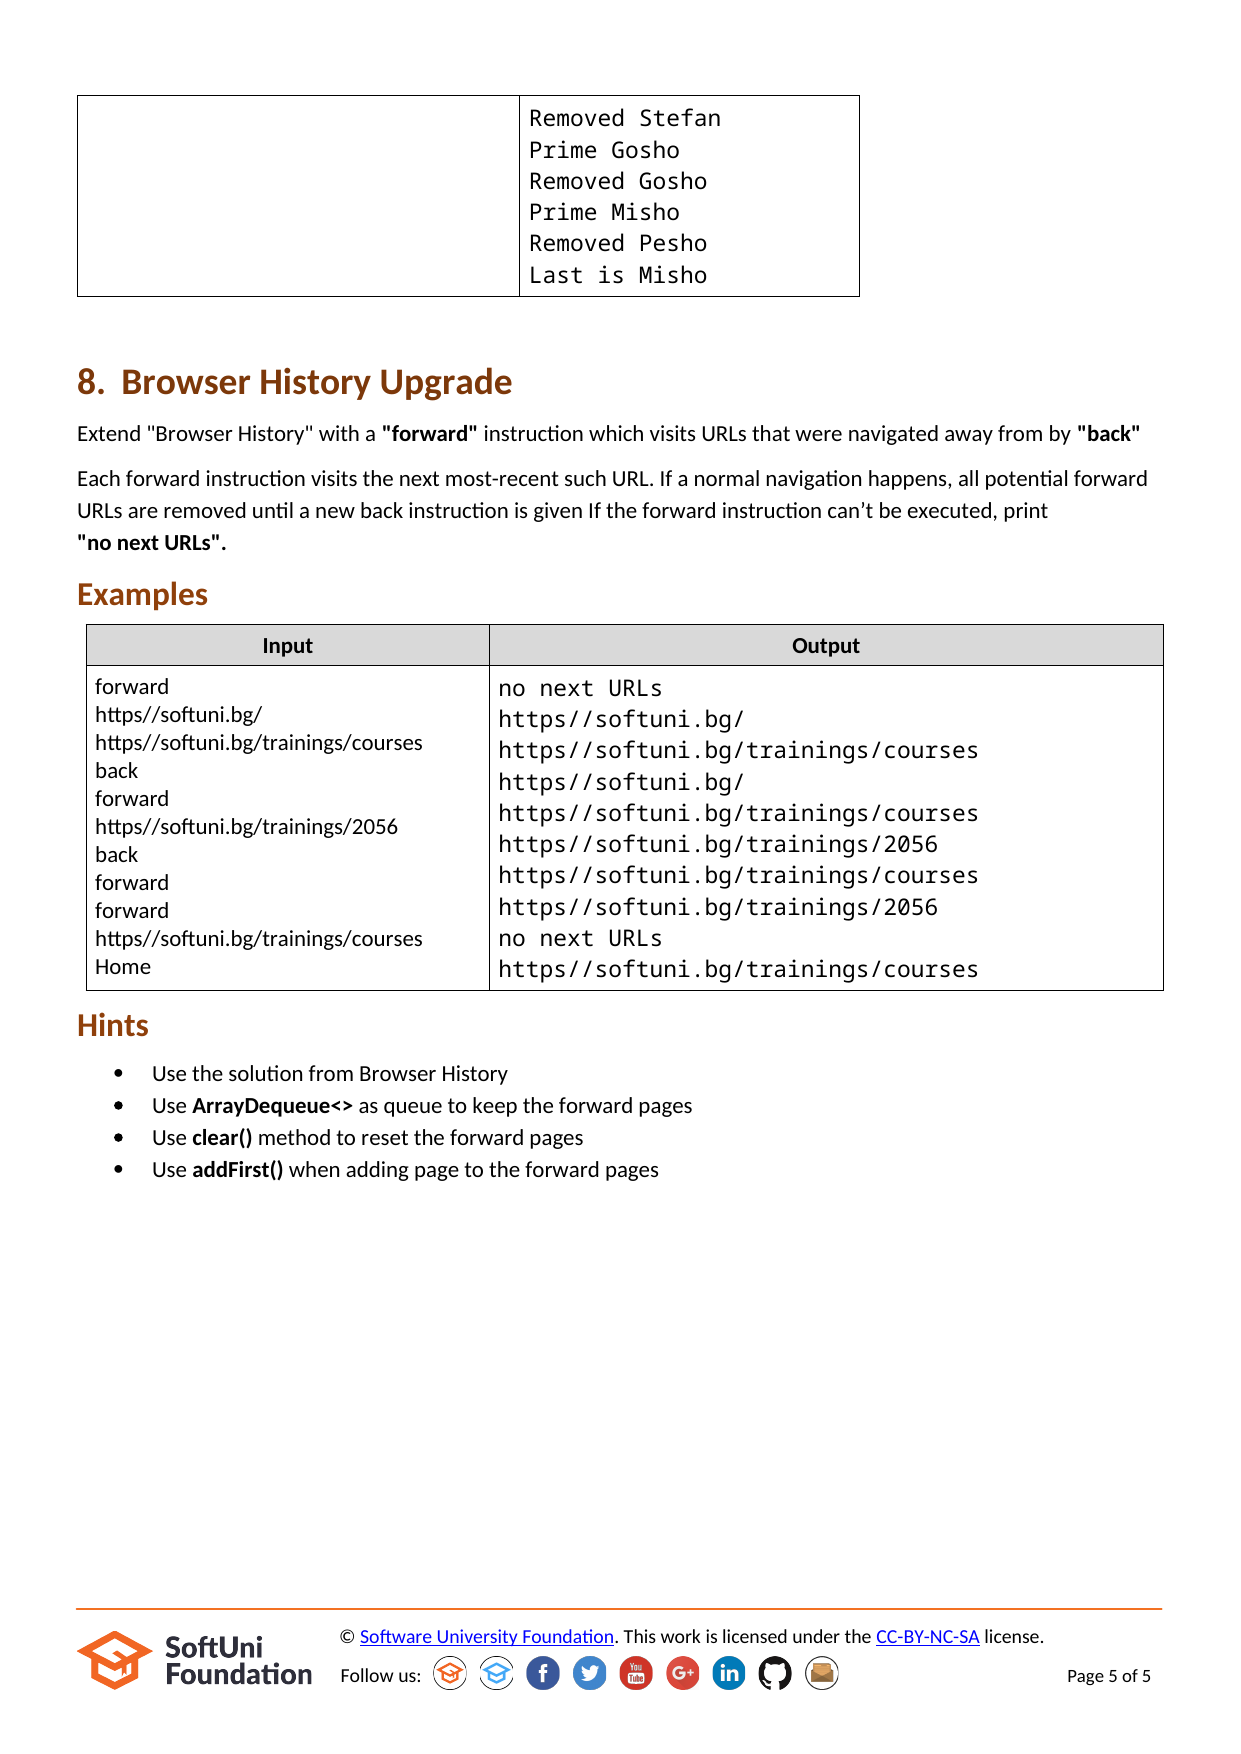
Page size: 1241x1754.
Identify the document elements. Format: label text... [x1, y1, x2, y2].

subtitle Browser History Upgrade [77, 358, 1163, 404]
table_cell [520, 96, 859, 296]
picture [433, 1656, 467, 1690]
list Use clear() method to reset the forward pages [114, 1123, 1163, 1151]
picture [727, 1670, 738, 1680]
picture [480, 1656, 513, 1690]
picture [526, 1656, 560, 1690]
list Use the solution from Browser History [114, 1059, 1163, 1087]
picture [805, 1656, 839, 1690]
subtitle Hints [77, 1004, 1163, 1044]
picture [76, 1631, 312, 1690]
list Use addFirst() when adding page to the forward pages [114, 1156, 1163, 1183]
subtitle Examples [77, 573, 1163, 614]
picture [736, 1680, 746, 1690]
table_cell forward https//softuni.bg/ https//softuni.bg/trainings/courses back forward https//softuni.bg/trainings/2056 back forward forward https//softuni.bg/trainings/courses Home [87, 666, 489, 990]
picture [736, 1656, 746, 1666]
list Use ArrayDequeue<> as queue to keep the forward pages [114, 1091, 1163, 1119]
picture [666, 1656, 700, 1690]
table_header Output [490, 625, 1163, 665]
picture [619, 1656, 653, 1690]
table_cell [78, 96, 519, 296]
table_cell no next URLs https//softuni.bg/ https//softuni.bg/trainings/courses https//softuni.bg/ https//softuni.bg/trainings/courses https//softuni.bg/trainings/2056 https//softuni.bg/trainings/courses https//softuni.bg/trainings/2056 no next URLs https//softuni.bg/trainings/courses [490, 666, 1163, 990]
picture [712, 1656, 722, 1666]
picture [758, 1656, 792, 1690]
picture [712, 1680, 722, 1690]
text Each forward instruction visits the next most-recent such URL. If a normal navigation happens, all potential forward URLs are removed until a new back instruction is given If the forward instruction can’t be executed, print "no next URLs". [77, 464, 1163, 556]
picture [573, 1656, 607, 1690]
text Extend "Browser History" with a "forward" instruction which visits URLs that were navigated away from by "back" [77, 419, 1163, 447]
table_header Input [87, 625, 489, 665]
